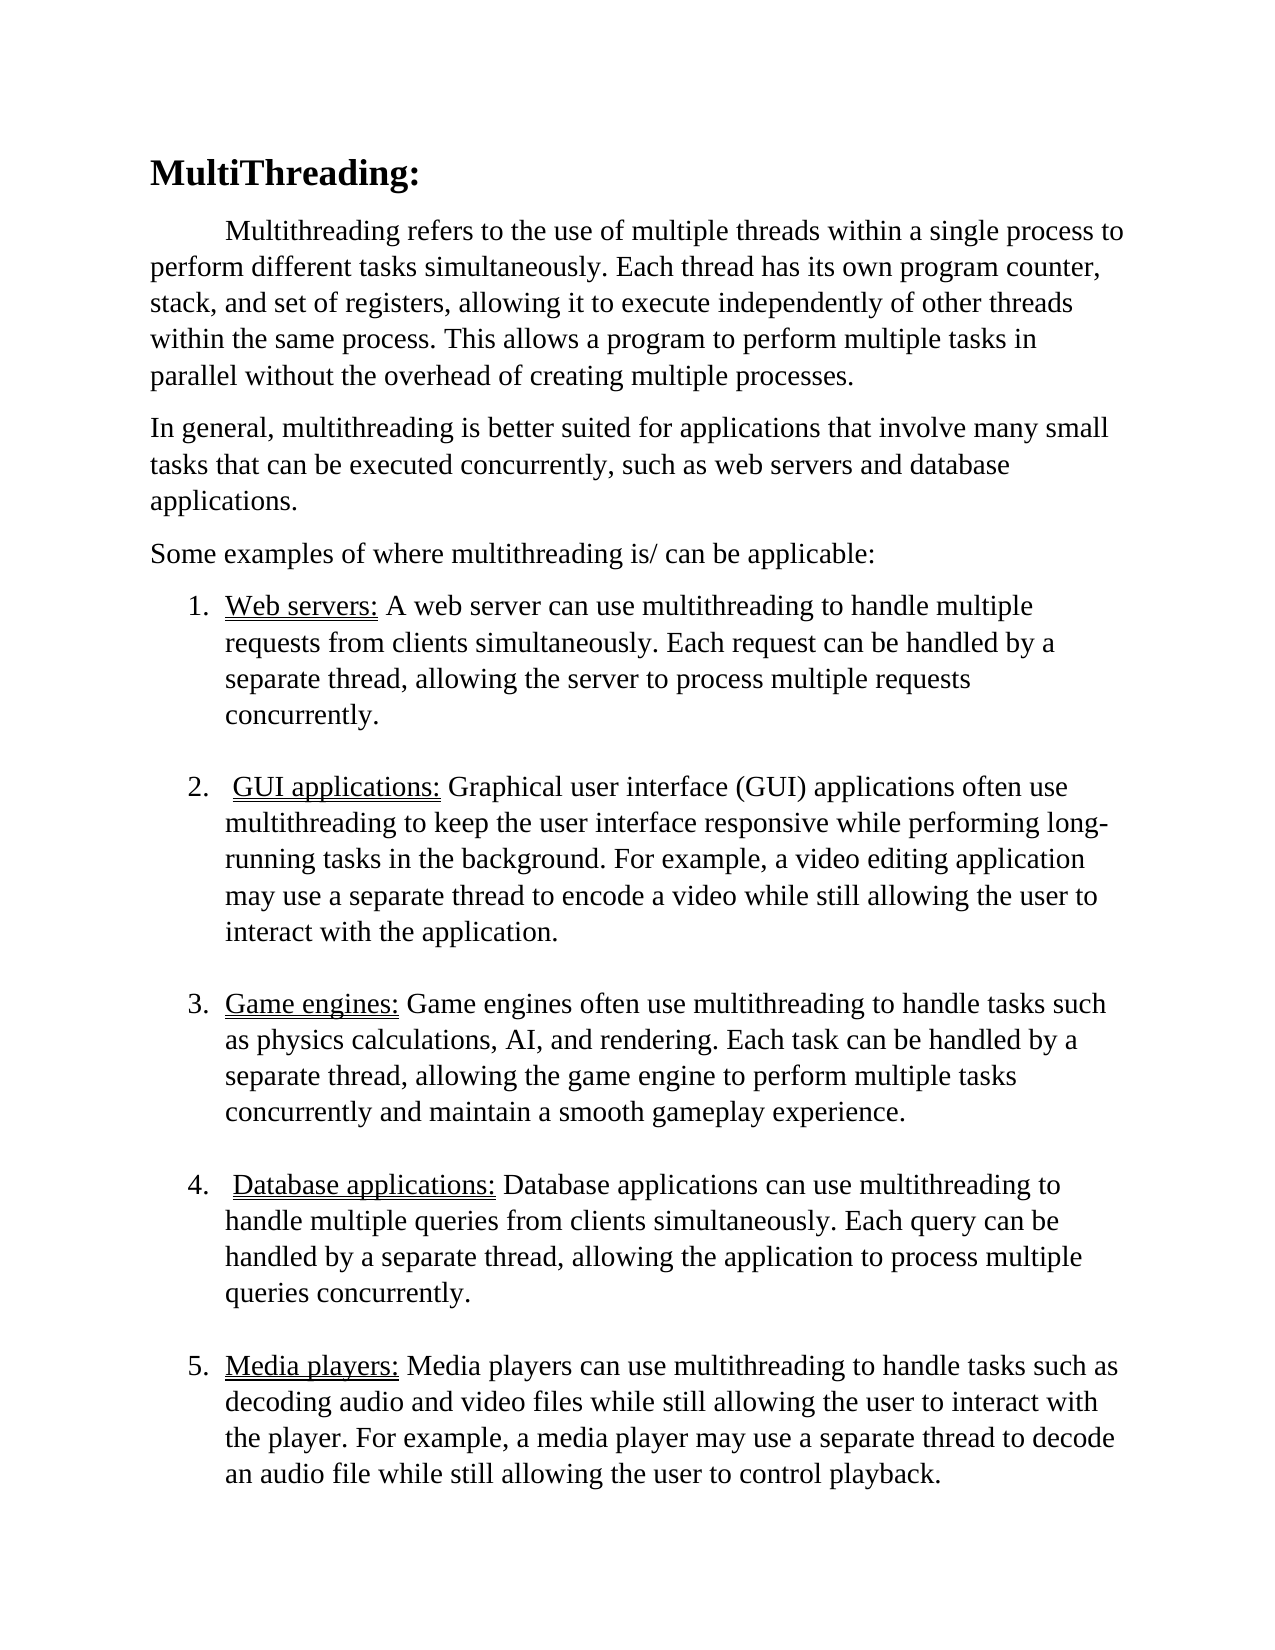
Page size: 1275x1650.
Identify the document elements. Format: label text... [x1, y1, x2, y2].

text In general, multithreading is better suited for applications that involve many small tasks that can be executed concurrently, such as web servers and database applications. [150, 411, 1125, 516]
list Database applications: Database applications can use multithreading to handle multiple queries from clients simultaneously. Each query can be handled by a separate thread, allowing the application to process multiple queries concurrently. [187, 1167, 1125, 1309]
list GUI applications: Graphical user interface (GUI) applications often use multithreading to keep the user interface responsive while performing long-running tasks in the background. For example, a video editing application may use a separate thread to encode a video while still allowing the user to interact with the application. [187, 769, 1125, 947]
list Game engines: Game engines often use multithreading to handle tasks such as physics calculations, AI, and rendering. Each task can be handled by a separate thread, allowing the game engine to perform multiple tasks concurrently and maintain a smooth gameplay experience. [187, 986, 1125, 1128]
list Media players: Media players can use multithreading to handle tasks such as decoding audio and video files while still allowing the user to interact with the player. For example, a media player may use a separate thread to decode an audio file while still allowing the user to control playback. [187, 1348, 1125, 1489]
text Some examples of where multithreading is/ can be applicable: [150, 536, 1125, 569]
text MultiThreading: [150, 150, 1125, 193]
text Multithreading refers to the use of multiple threads within a single process to perform different tasks simultaneously. Each thread has its own program counter, stack, and set of registers, allowing it to execute independently of other threads within the same process. This allows a program to perform multiple tasks in parallel without the overhead of creating multiple processes. [150, 213, 1125, 391]
list Web servers: A web server can use multithreading to handle multiple requests from clients simultaneously. Each request can be handled by a separate thread, allowing the server to process multiple requests concurrently. [187, 588, 1125, 731]
